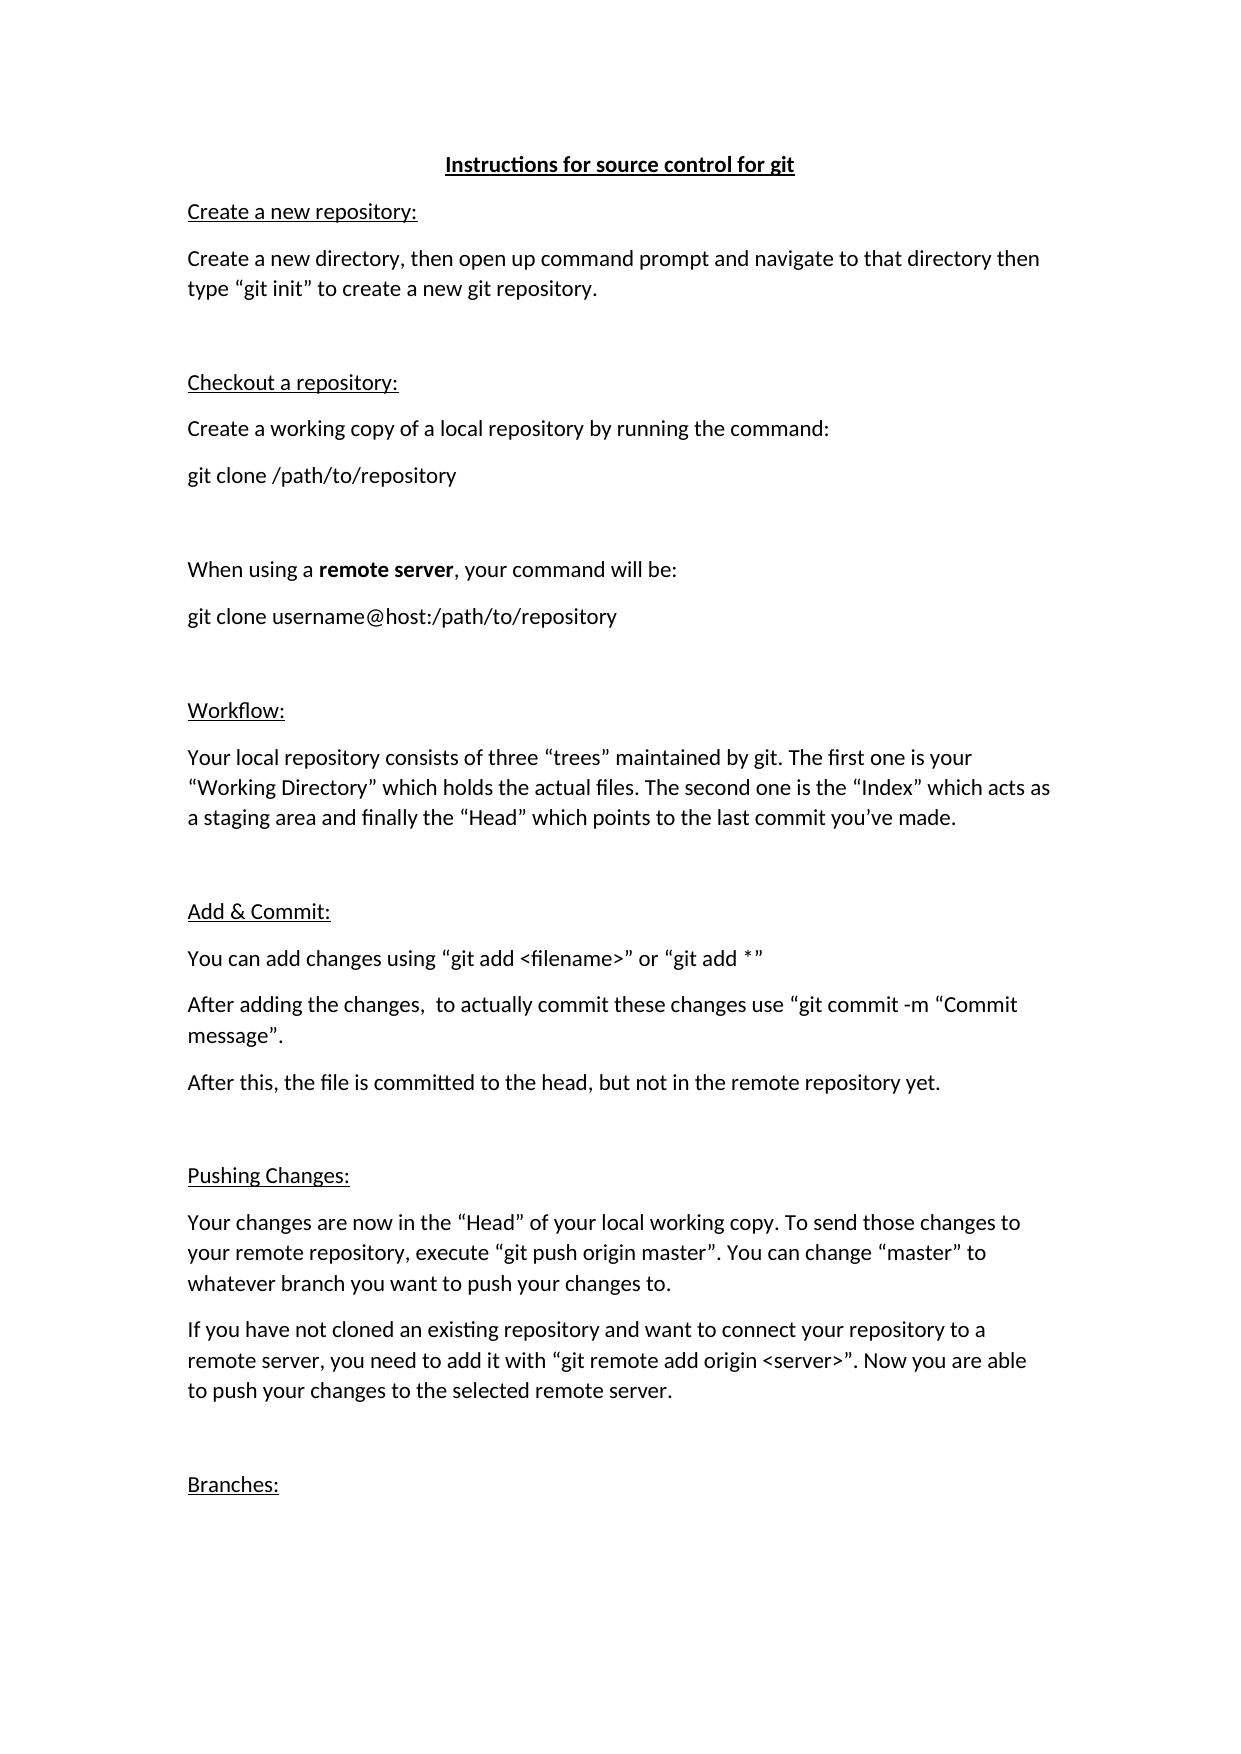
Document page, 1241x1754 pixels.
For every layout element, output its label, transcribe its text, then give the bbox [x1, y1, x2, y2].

text Branches: [187, 1470, 1053, 1498]
text After adding the changes, to actually commit these changes use “git commit -m “Commit message”. [187, 991, 1053, 1049]
text Your changes are now in the “Head” of your local working copy. To send those changes to your remote repository, execute “git push origin master”. You can change “master” to whatever branch you want to push your changes to. [187, 1208, 1053, 1297]
text When using a remote server, your command will be: [187, 555, 1053, 583]
text Instructions for source control for git [187, 150, 1053, 178]
text Your local repository consists of three “trees” maintained by git. The first one is your “Working Directory” which holds the actual files. The second one is the “Index” which acts as a staging area and finally the “Head” which points to the last commit you’ve made. [187, 743, 1053, 831]
text After this, the file is committed to the head, but not in the remote repository yet. [187, 1068, 1053, 1096]
text git clone /path/to/repository [187, 461, 1053, 489]
text Create a new directory, then open up command prompt and navigate to that directory then type “git init” to create a new git repository. [187, 244, 1053, 302]
text You can add changes using “git add <filename>” or “git add *” [187, 944, 1053, 972]
text Add & Commit: [187, 897, 1053, 925]
text git clone username@host:/path/to/repository [187, 602, 1053, 630]
text Pushing Changes: [187, 1161, 1053, 1189]
text If you have not cloned an existing repository and want to connect your repository to a remote server, you need to add it with “git remote add origin <server>”. Now you are able to push your changes to the selected remote server. [187, 1316, 1053, 1404]
text Create a new repository: [187, 197, 1053, 225]
text Checkout a repository: [187, 368, 1053, 396]
text Create a working copy of a local repository by running the command: [187, 414, 1053, 443]
text Workflow: [187, 696, 1053, 724]
